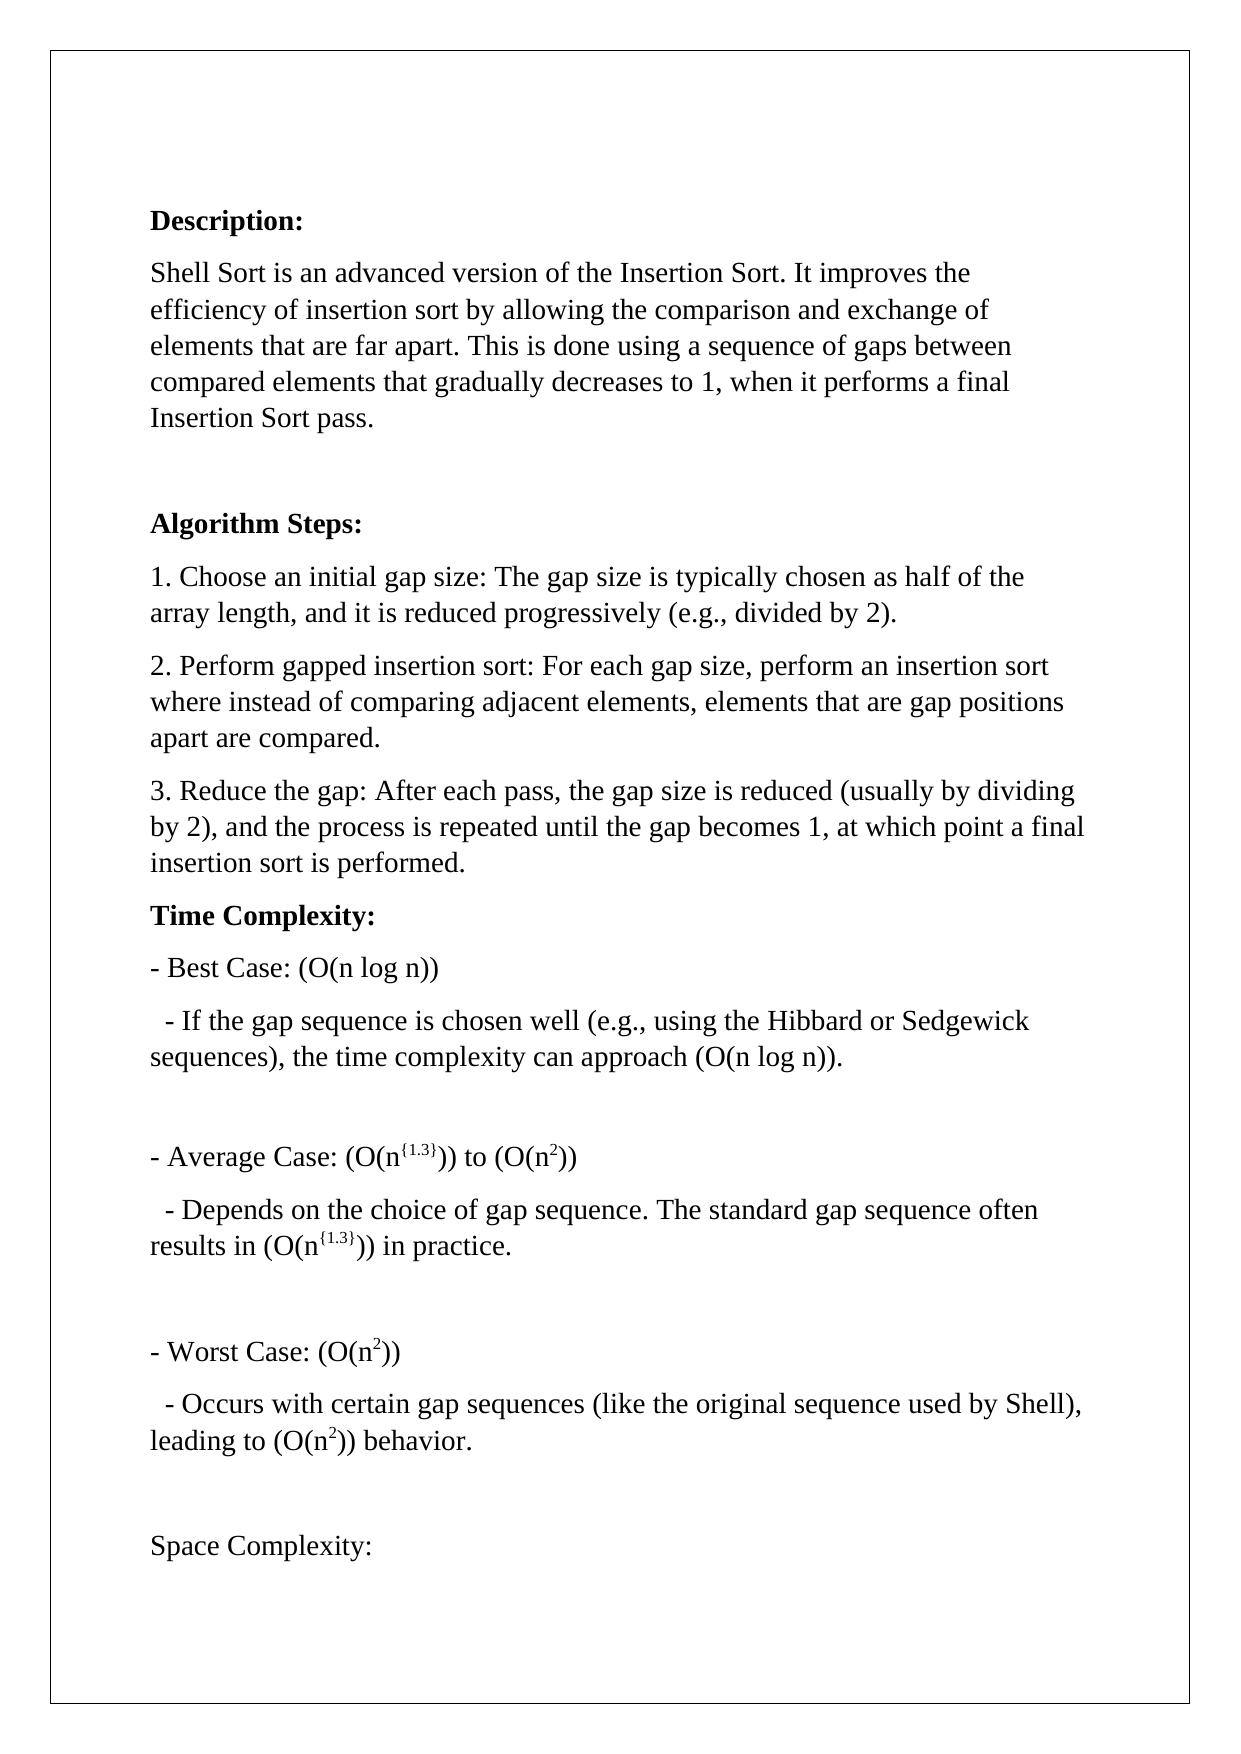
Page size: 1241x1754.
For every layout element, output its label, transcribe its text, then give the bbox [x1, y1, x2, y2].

text Algorithm Steps: [150, 506, 1090, 539]
text - If the gap sequence is chosen well (e.g., using the Hibbard or Sedgewick sequences), the time complexity can approach (O(n log n)). [150, 1003, 1090, 1073]
text - Best Case: (O(n log n)) [150, 951, 1090, 984]
text Space Complexity: [150, 1528, 1090, 1562]
text - Depends on the choice of gap sequence. The standard gap sequence often results in (O(n{1.3})) in practice. [150, 1192, 1090, 1262]
text - Average Case: (O(n{1.3})) to (O(n2)) [150, 1139, 1090, 1173]
text - Occurs with certain gap sequences (like the original sequence used by Shell), leading to (O(n2)) behavior. [150, 1387, 1090, 1456]
text 1. Choose an initial gap size: The gap size is typically chosen as half of the array length, and it is reduced progressively (e.g., divided by 2). [150, 559, 1090, 628]
text - Worst Case: (O(n2)) [150, 1334, 1090, 1367]
text 2. Perform gapped insertion sort: For each gap size, perform an insertion sort where instead of comparing adjacent elements, elements that are gap positions apart are compared. [150, 648, 1090, 753]
text Shell Sort is an advanced version of the Insertion Sort. It improves the efficiency of insertion sort by allowing the comparison and exchange of elements that are far apart. This is done using a sequence of gaps between compared elements that gradually decreases to 1, when it performs a final Insertion Sort pass. [150, 256, 1090, 434]
text Time Complexity: [150, 898, 1090, 931]
text 3. Reduce the gap: After each pass, the gap size is reduced (usually by dividing by 2), and the process is repeated until the gap becomes 1, at which point a final insertion sort is performed. [150, 773, 1090, 878]
text Description: [150, 203, 1090, 236]
